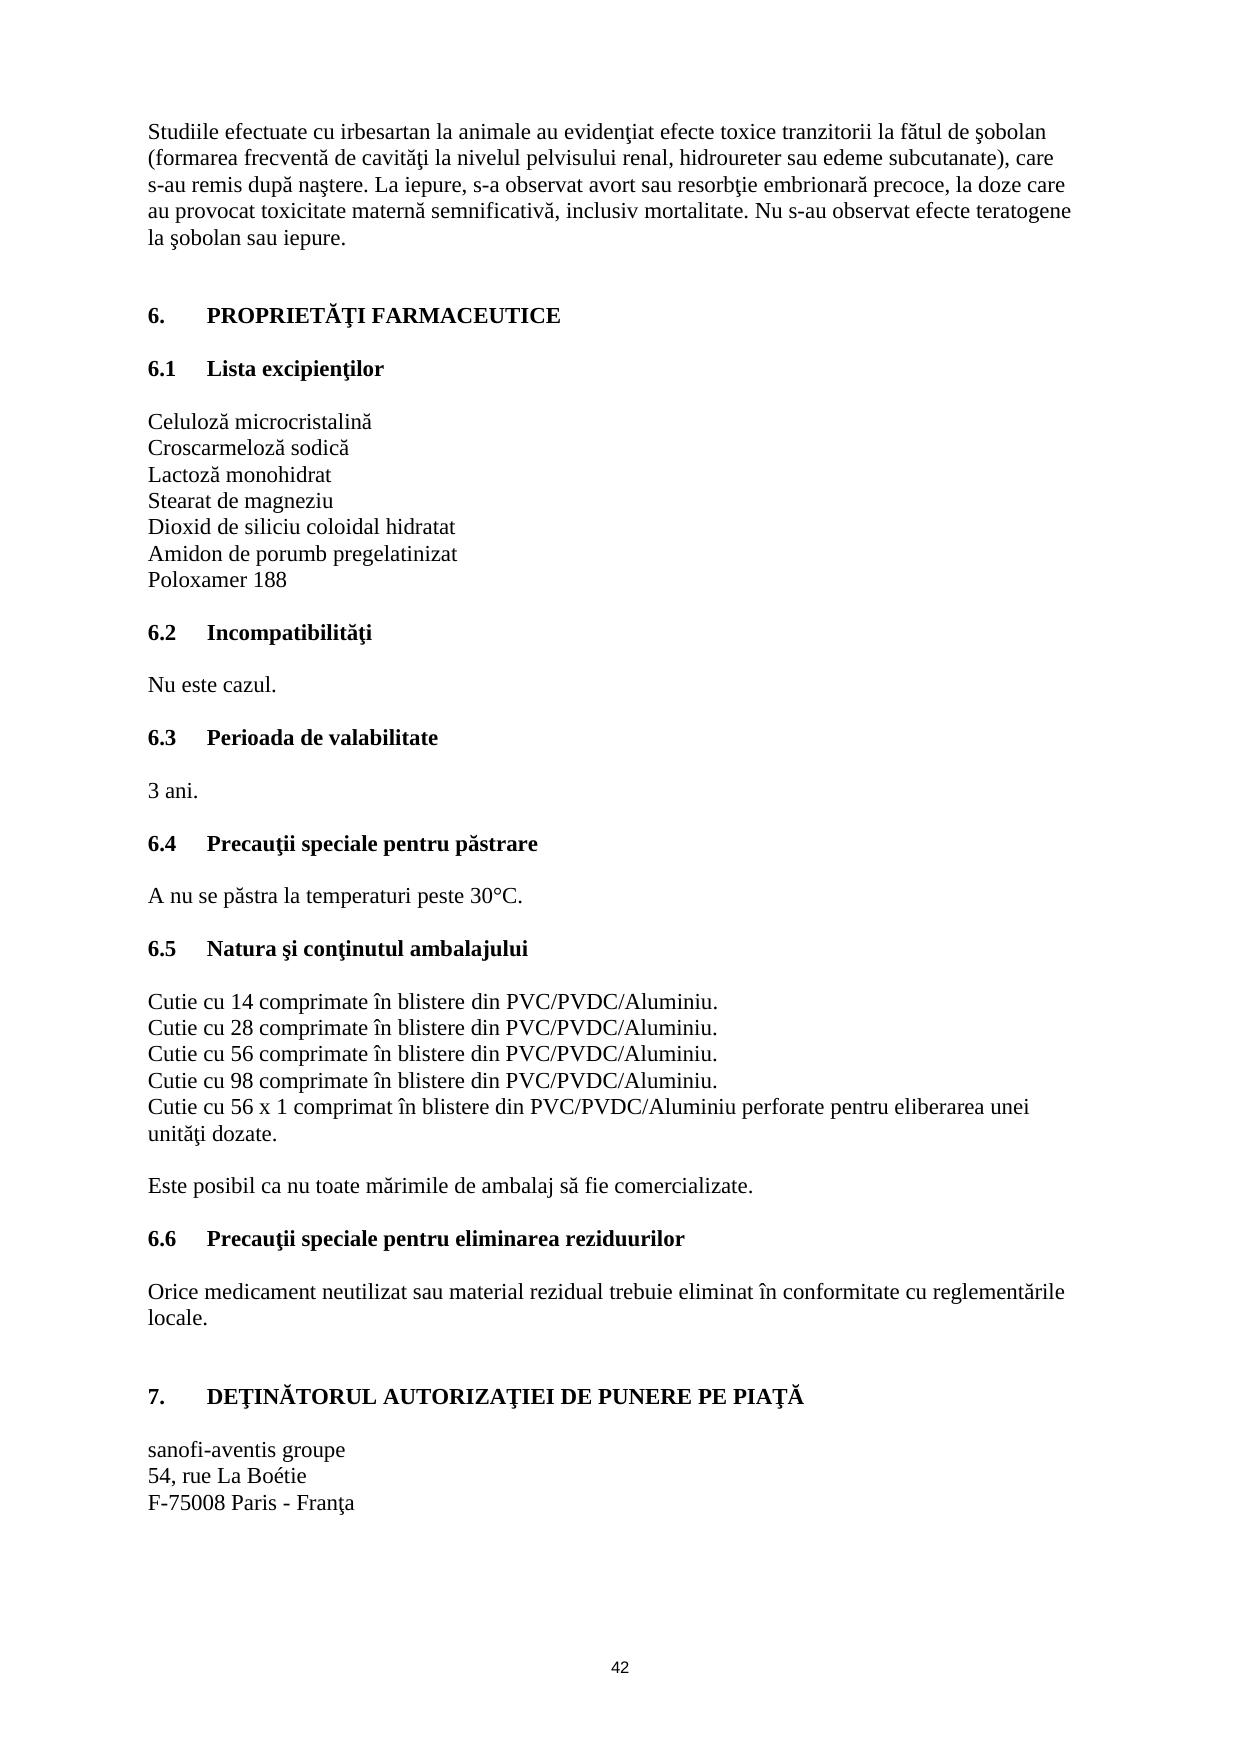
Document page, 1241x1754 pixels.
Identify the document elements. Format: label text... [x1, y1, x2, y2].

subtitle 6.1 Lista excipienţilor [148, 355, 1093, 382]
text Dioxid de siliciu coloidal hidratat [148, 513, 1093, 540]
subtitle 6.3 Perioada de valabilitate [148, 724, 1093, 751]
text Stearat de magneziu [148, 487, 1093, 513]
text 3 ani. [148, 777, 1093, 803]
text Nu este cazul. [148, 672, 1093, 698]
text Amidon de porumb pregelatinizat [148, 540, 1093, 566]
text Cutie cu 98 comprimate în blistere din PVC/PVDC/Aluminiu. [148, 1067, 1093, 1093]
subtitle 6.5 Natura şi conţinutul ambalajului [148, 935, 1093, 961]
text Poloxamer 188 [148, 566, 1093, 592]
text Celuloză microcristalină [148, 408, 1093, 434]
subtitle 6.4 Precauţii speciale pentru păstrare [148, 830, 1093, 856]
text Este posibil ca nu toate mărimile de ambalaj să fie comercializate. [148, 1172, 1093, 1199]
text Cutie cu 14 comprimate în blistere din PVC/PVDC/Aluminiu. [148, 988, 1093, 1014]
subtitle 6.2 Incompatibilităţi [148, 619, 1093, 645]
text Lactoză monohidrat [148, 461, 1093, 487]
text Croscarmeloză sodică [148, 434, 1093, 461]
subtitle 7. DEŢINĂTORUL AUTORIZAŢIEI DE PUNERE PE PIAŢĂ [148, 1383, 1093, 1409]
text Studiile efectuate cu irbesartan la animale au evidenţiat efecte toxice tranzitorii la fătul de şobolan (formarea frecventă de cavităţi la nivelul pelvisului renal, hidroureter sau edeme subcutanate), care s-au remis după naştere. La iepure, s-a observat avort sau resorbţie embrionară precoce, la doze care au provocat toxicitate maternă semnificativă, inclusiv mortalitate. Nu s-au observat efecte teratogene la şobolan sau iepure. [148, 118, 1093, 250]
subtitle 6. PROPRIETĂŢI FARMACEUTICE [148, 303, 1093, 329]
subtitle 6.6 Precauţii speciale pentru eliminarea reziduurilor [148, 1225, 1093, 1251]
text Orice medicament neutilizat sau material rezidual trebuie eliminat în conformitate cu reglementările locale. [148, 1278, 1093, 1330]
text A nu se păstra la temperaturi peste . [148, 882, 1093, 909]
text Cutie cu 56 comprimate în blistere din PVC/PVDC/Aluminiu. [148, 1041, 1093, 1067]
text Cutie cu 28 comprimate în blistere din PVC/PVDC/Aluminiu. [148, 1014, 1093, 1041]
text sanofi-aventis groupe 54, rue La Boétie F-75008 Paris - Franţa [148, 1436, 1093, 1515]
text Cutie cu 56 x 1 comprimat în blistere din PVC/PVDC/Aluminiu perforate pentru eliberarea unei unităţi dozate. [148, 1093, 1093, 1146]
